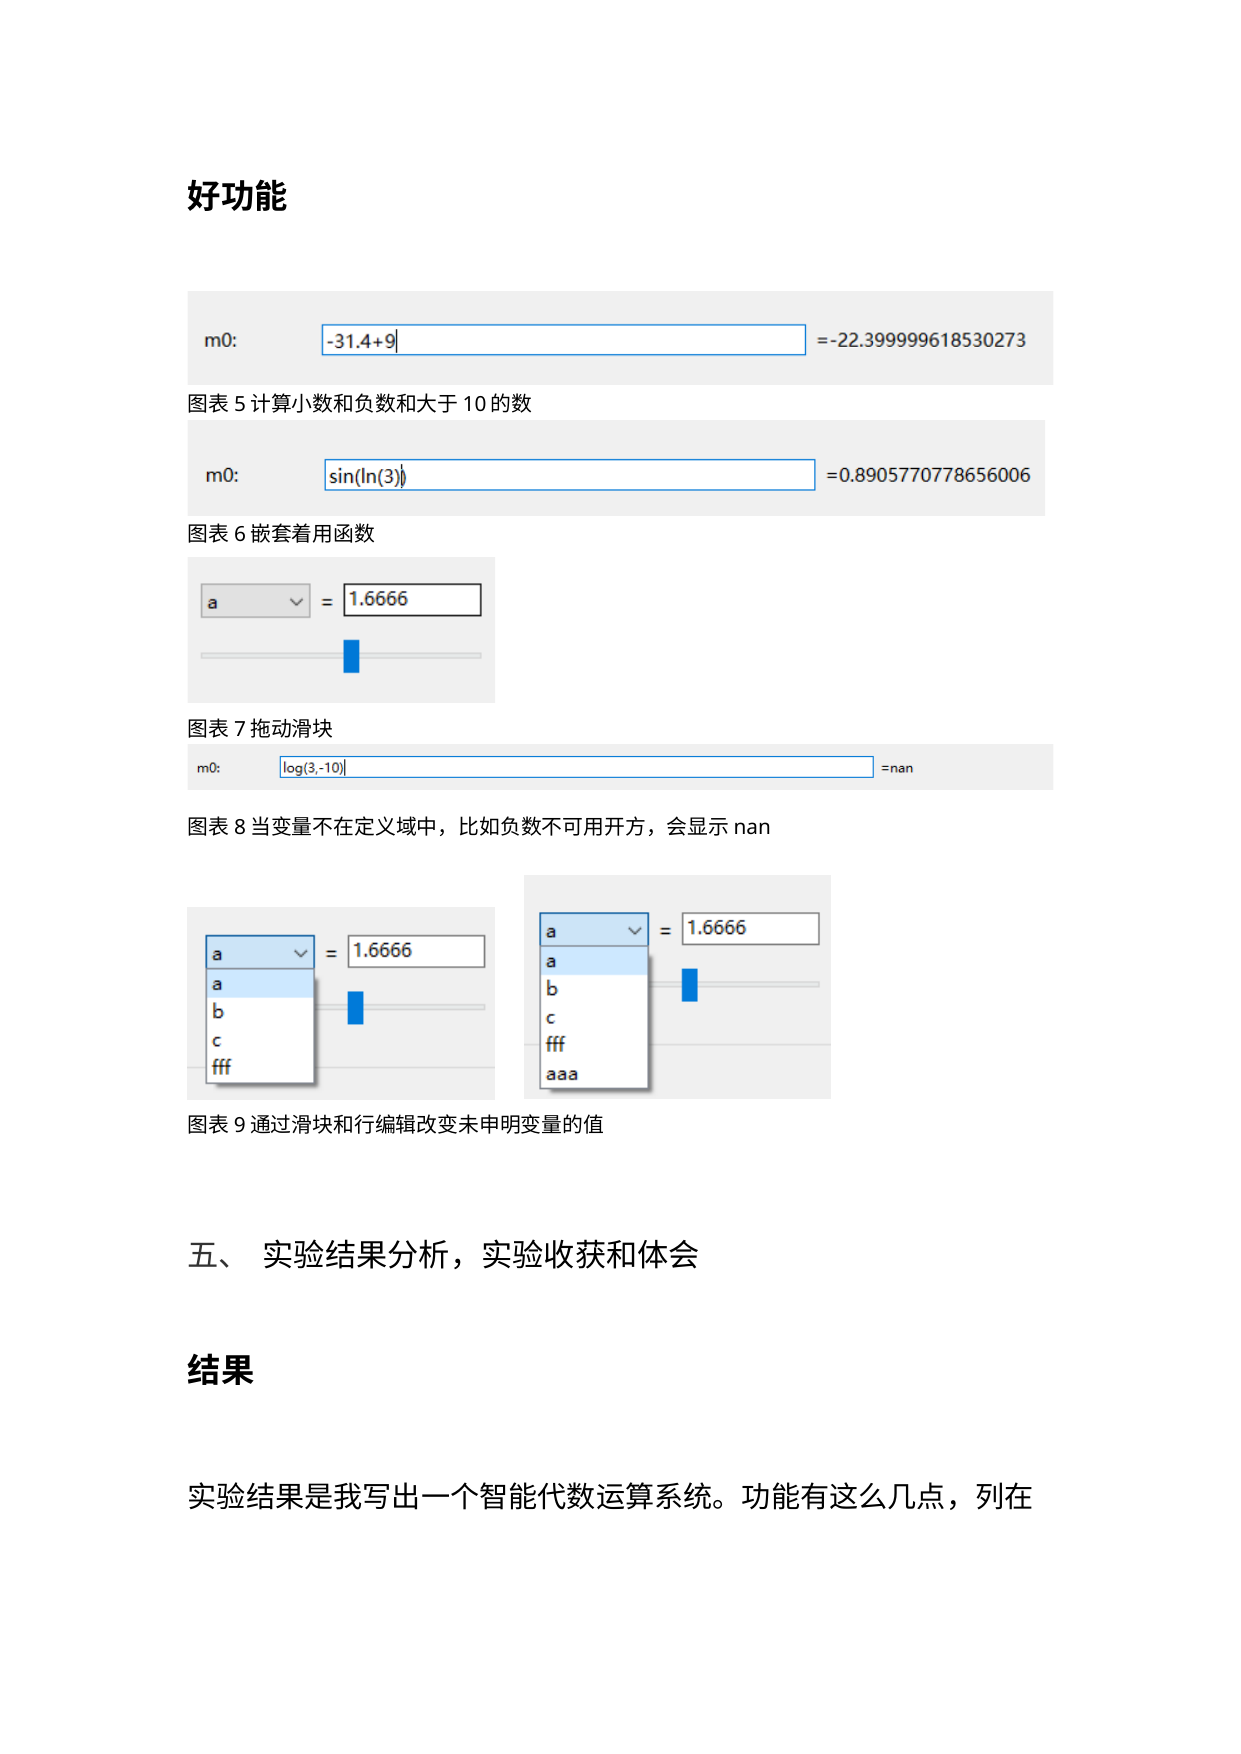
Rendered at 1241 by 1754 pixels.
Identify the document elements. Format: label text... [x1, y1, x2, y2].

picture [187, 291, 1054, 385]
picture [187, 420, 1046, 516]
text 图表 5计算小数和负数和大于10的数 [187, 387, 1053, 419]
subtitle 好功能 [187, 162, 1053, 227]
text 图表 6嵌套着用函数 [187, 517, 1053, 549]
text 图表 8当变量不在定义域中，比如负数不可用开方，会显示nan [187, 809, 1053, 842]
picture [187, 744, 1054, 790]
subtitle 结果 [187, 1335, 1053, 1400]
text 图表 7拖动滑块 [187, 712, 1053, 744]
picture [187, 557, 496, 703]
picture [187, 907, 495, 1100]
list 实验结果分析，实验收获和体会 [187, 1220, 1053, 1285]
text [187, 1462, 1053, 1527]
picture [524, 875, 831, 1099]
